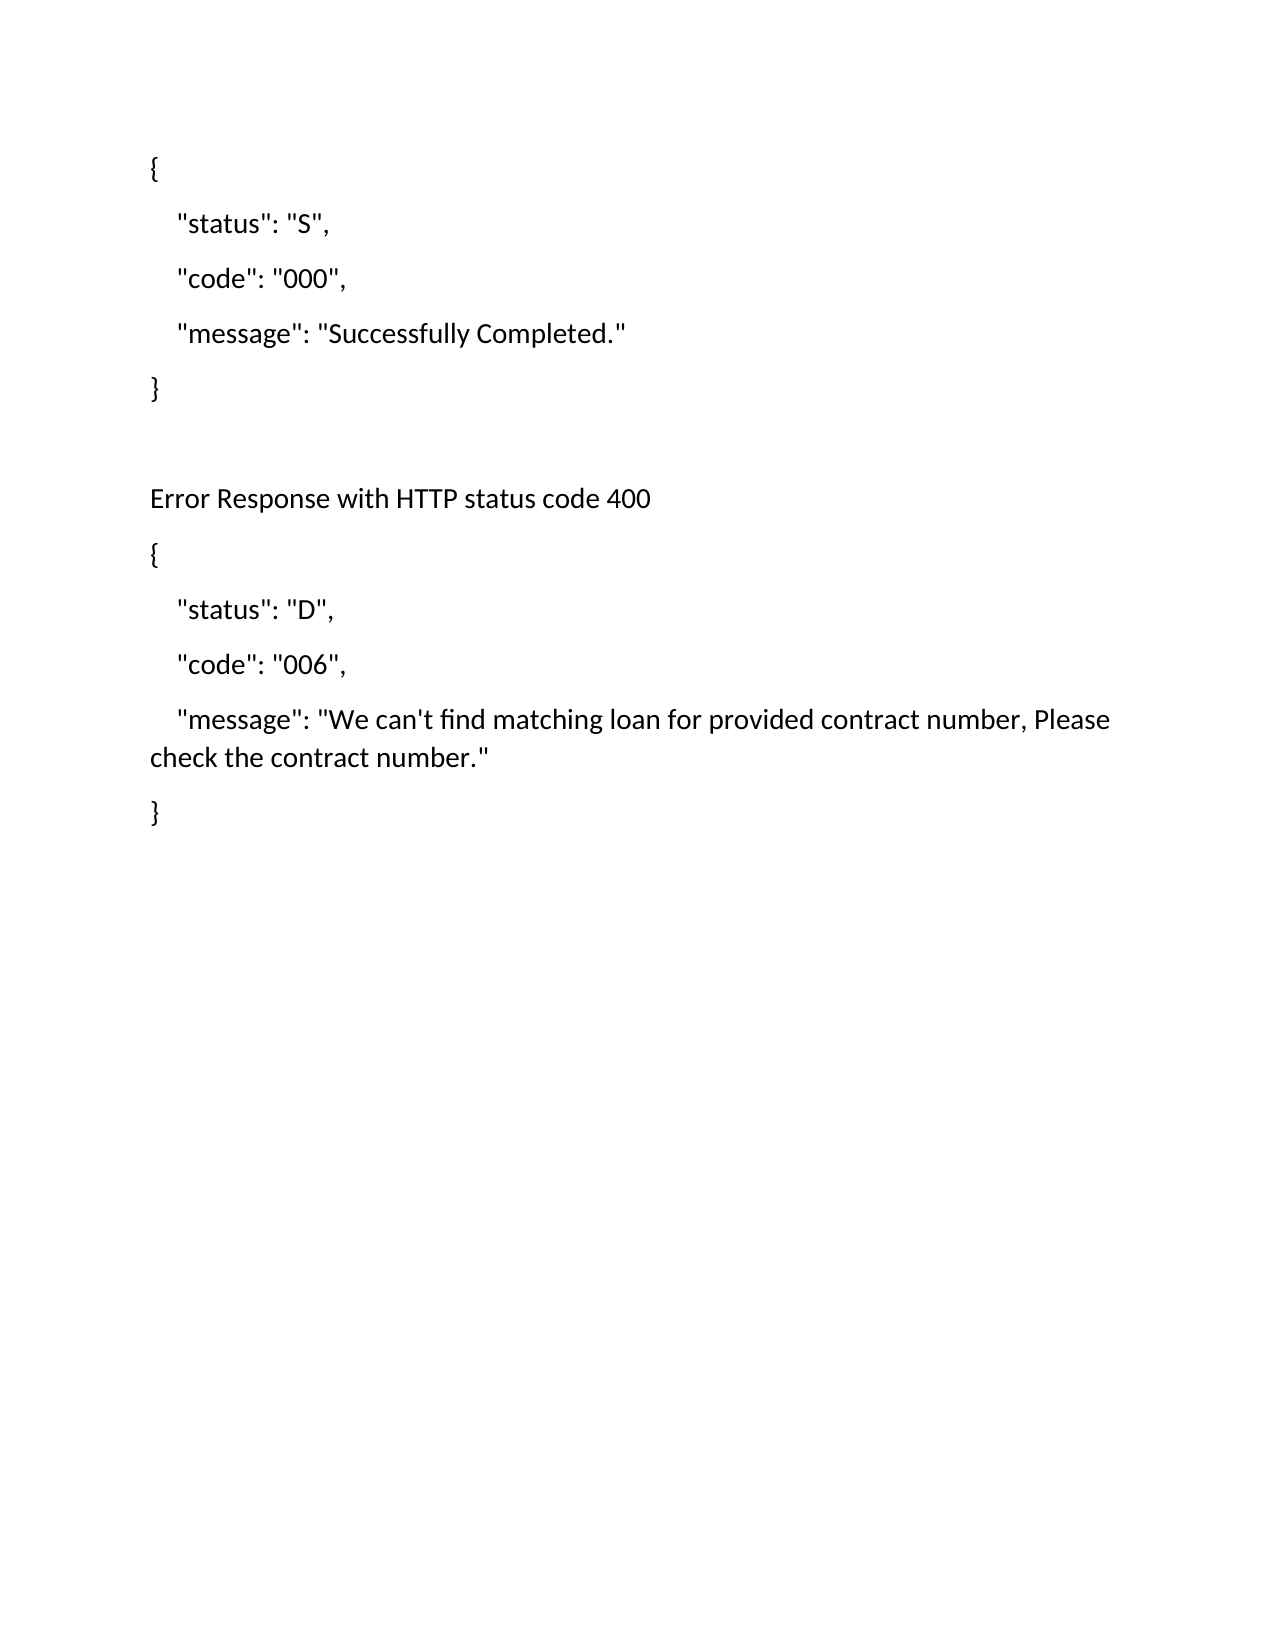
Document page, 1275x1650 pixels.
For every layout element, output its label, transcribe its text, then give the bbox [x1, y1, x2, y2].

text "code": "000", [150, 260, 1125, 296]
text } [150, 794, 1125, 830]
text "message": "We can't find matching loan for provided contract number, Please check the contract number." [150, 701, 1125, 775]
text } [150, 370, 1125, 406]
text "status": "S", [150, 205, 1125, 241]
text "message": "Successfully Completed." [150, 315, 1125, 351]
text "status": "D", [150, 591, 1125, 626]
text { [150, 150, 1125, 186]
text Error Response with HTTP status code 400 [150, 481, 1125, 516]
text "code": "006", [150, 646, 1125, 682]
text { [150, 536, 1125, 571]
